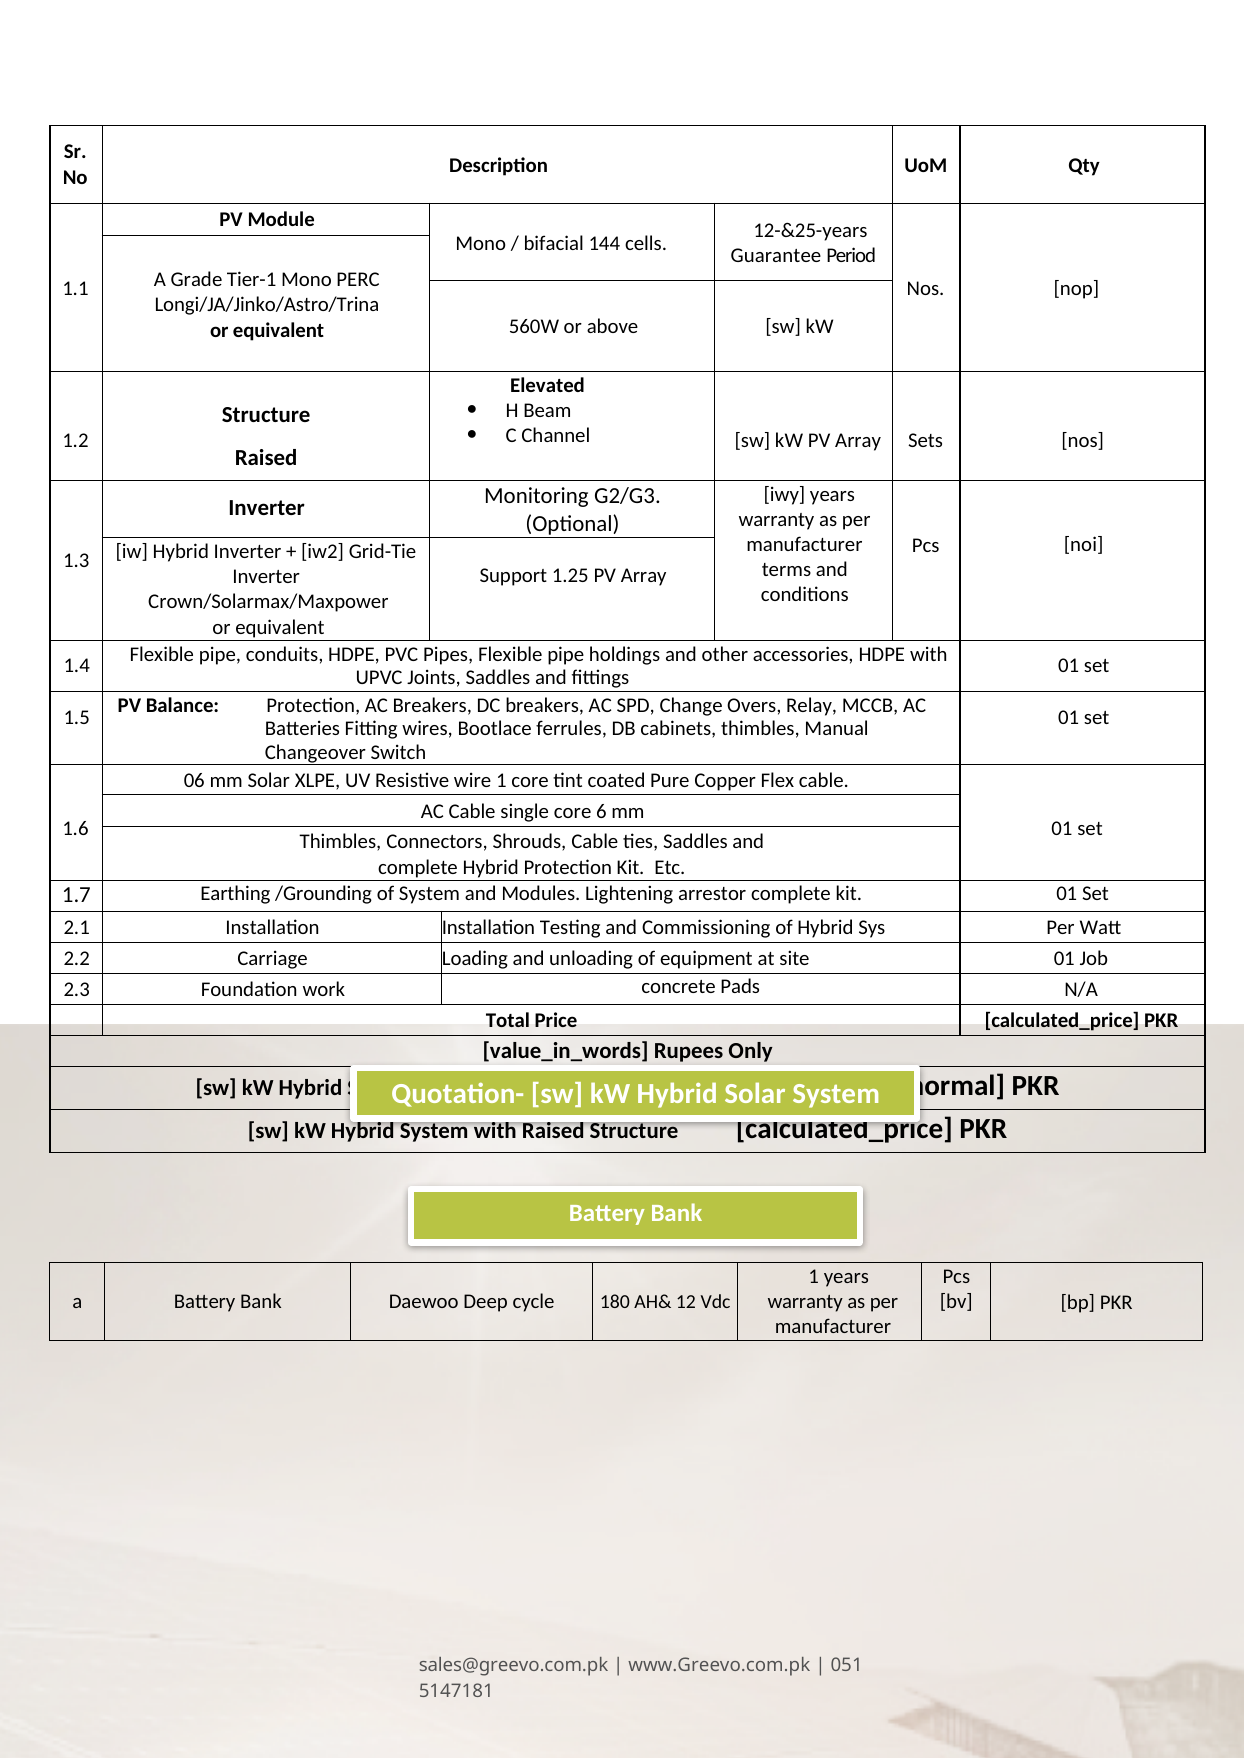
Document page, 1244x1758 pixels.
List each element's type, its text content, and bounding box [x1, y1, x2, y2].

table_cell Support 1.25 PV Array [430, 538, 714, 639]
table_cell 01 set [961, 765, 1204, 879]
table_cell [iwy] years warranty as per manufacturer terms and conditions [715, 481, 892, 639]
table_header Sr. No [51, 126, 102, 202]
table_cell [value_in_words] Rupees Only [51, 1036, 1204, 1066]
table_cell 560W or above [430, 281, 714, 371]
table_cell 1.6 [51, 765, 102, 879]
table_cell Raised [103, 442, 429, 480]
table_cell 01 Set [961, 881, 1204, 911]
table_cell Pcs [893, 481, 959, 639]
table_cell 1.2 [51, 372, 102, 480]
table_cell PV Balance: Protection, AC Breakers, DC breakers, AC SPD, Change Overs, Relay, MCCB, AC Batteries Fitting wires, Bootlace ferrules, DB cabinets, thimbles, Manual Changeover Switch [103, 692, 959, 764]
table_cell Flexible pipe, conduits, HDPE, PVC Pipes, Flexible pipe holdings and other accessories, HDPE with UPVC Joints, Saddles and fittings [103, 641, 959, 691]
table_cell 01 set [961, 641, 1204, 691]
table_header UoM [893, 126, 959, 202]
table_cell 01 Job [961, 943, 1204, 973]
table_cell 2.3 [51, 974, 102, 1004]
table_header Daewoo Deep cycle [351, 1263, 592, 1340]
table_cell [51, 1005, 102, 1035]
table_cell 1.1 [51, 204, 102, 371]
table_cell Total Price [103, 1005, 959, 1035]
table_cell concrete Pads [442, 974, 959, 1004]
table_cell Foundation work [103, 974, 441, 1004]
table_cell [sw] kW PV Array [715, 372, 892, 480]
table_cell 1.5 [51, 692, 102, 764]
table_cell Loading and unloading of equipment at site [442, 943, 959, 973]
table_cell N/A [961, 974, 1204, 1004]
table_cell Installation Testing and Commissioning of Hybrid Sys [442, 912, 959, 942]
table_cell [sw] kW Hybrid System with Normal Structure [calculated_price_normal] PKR [924, 1067, 1204, 1109]
table_cell 01 set [961, 692, 1204, 764]
table_header Battery Bank [105, 1263, 350, 1340]
table_header Pcs [bv] [922, 1263, 990, 1340]
table_cell 12-&25-years Guarantee Period [715, 204, 892, 280]
table_cell PV Module [103, 204, 429, 235]
table_cell Installation [103, 912, 441, 942]
table_cell Carriage [103, 943, 441, 973]
table_header Qty [961, 126, 1204, 202]
table_cell Sets [893, 372, 959, 480]
picture [0, 1024, 1244, 1758]
table_cell [sw] kW [715, 281, 892, 371]
table_cell 06 mm Solar XLPE, UV Resistive wire 1 core tint coated Pure Copper Flex cable. [103, 765, 959, 794]
table_cell Elevated H Beam C Channel [430, 372, 714, 480]
table_cell Nos. [893, 204, 959, 371]
table_cell [sw] kW Hybrid System with Raised Structure [calculated_price] PKR [51, 1110, 1204, 1152]
table_cell 2.1 [51, 912, 102, 942]
table_header a [50, 1263, 104, 1340]
table_header Description [103, 126, 892, 202]
table_cell AC Cable single core 6 mm [103, 795, 959, 826]
table_header [bp] PKR [991, 1263, 1202, 1340]
table_cell Monitoring G2/G3. (Optional) [430, 481, 714, 537]
table_cell 1.4 [51, 641, 102, 691]
table_cell 2.2 [51, 943, 102, 973]
table_cell Thimbles, Connectors, Shrouds, Cable ties, Saddles and complete Hybrid Protection Kit. Etc. [103, 827, 959, 879]
table_cell [sw] kW Hybrid System with Normal Structure [calculated_price_normal] PKR [51, 1067, 347, 1109]
table_cell Structure [103, 372, 429, 442]
table_cell [nop] [961, 204, 1204, 371]
table_cell [nos] [961, 372, 1204, 480]
table_cell Per Watt [961, 912, 1204, 942]
table_cell Earthing /Grounding of System and Modules. Lightening arrestor complete kit. [103, 881, 959, 911]
table_header 180 AH& 12 Vdc [593, 1263, 737, 1340]
table_header 1 years warranty as per manufacturer [738, 1263, 921, 1340]
table_cell Mono / bifacial 144 cells. [430, 204, 714, 280]
table_cell Inverter [103, 481, 429, 537]
table_cell [calculated_price] PKR [961, 1005, 1204, 1035]
table_cell 1.3 [51, 481, 102, 639]
table_cell [noi] [961, 481, 1204, 639]
table_cell 1.7 [51, 881, 102, 911]
table_cell A Grade Tier-1 Mono PERC Longi/JA/Jinko/Astro/Trina or equivalent [103, 236, 429, 371]
table_cell [iw] Hybrid Inverter + [iw2] Grid-Tie Inverter Crown/Solarmax/Maxpower or equivalent [103, 538, 429, 639]
